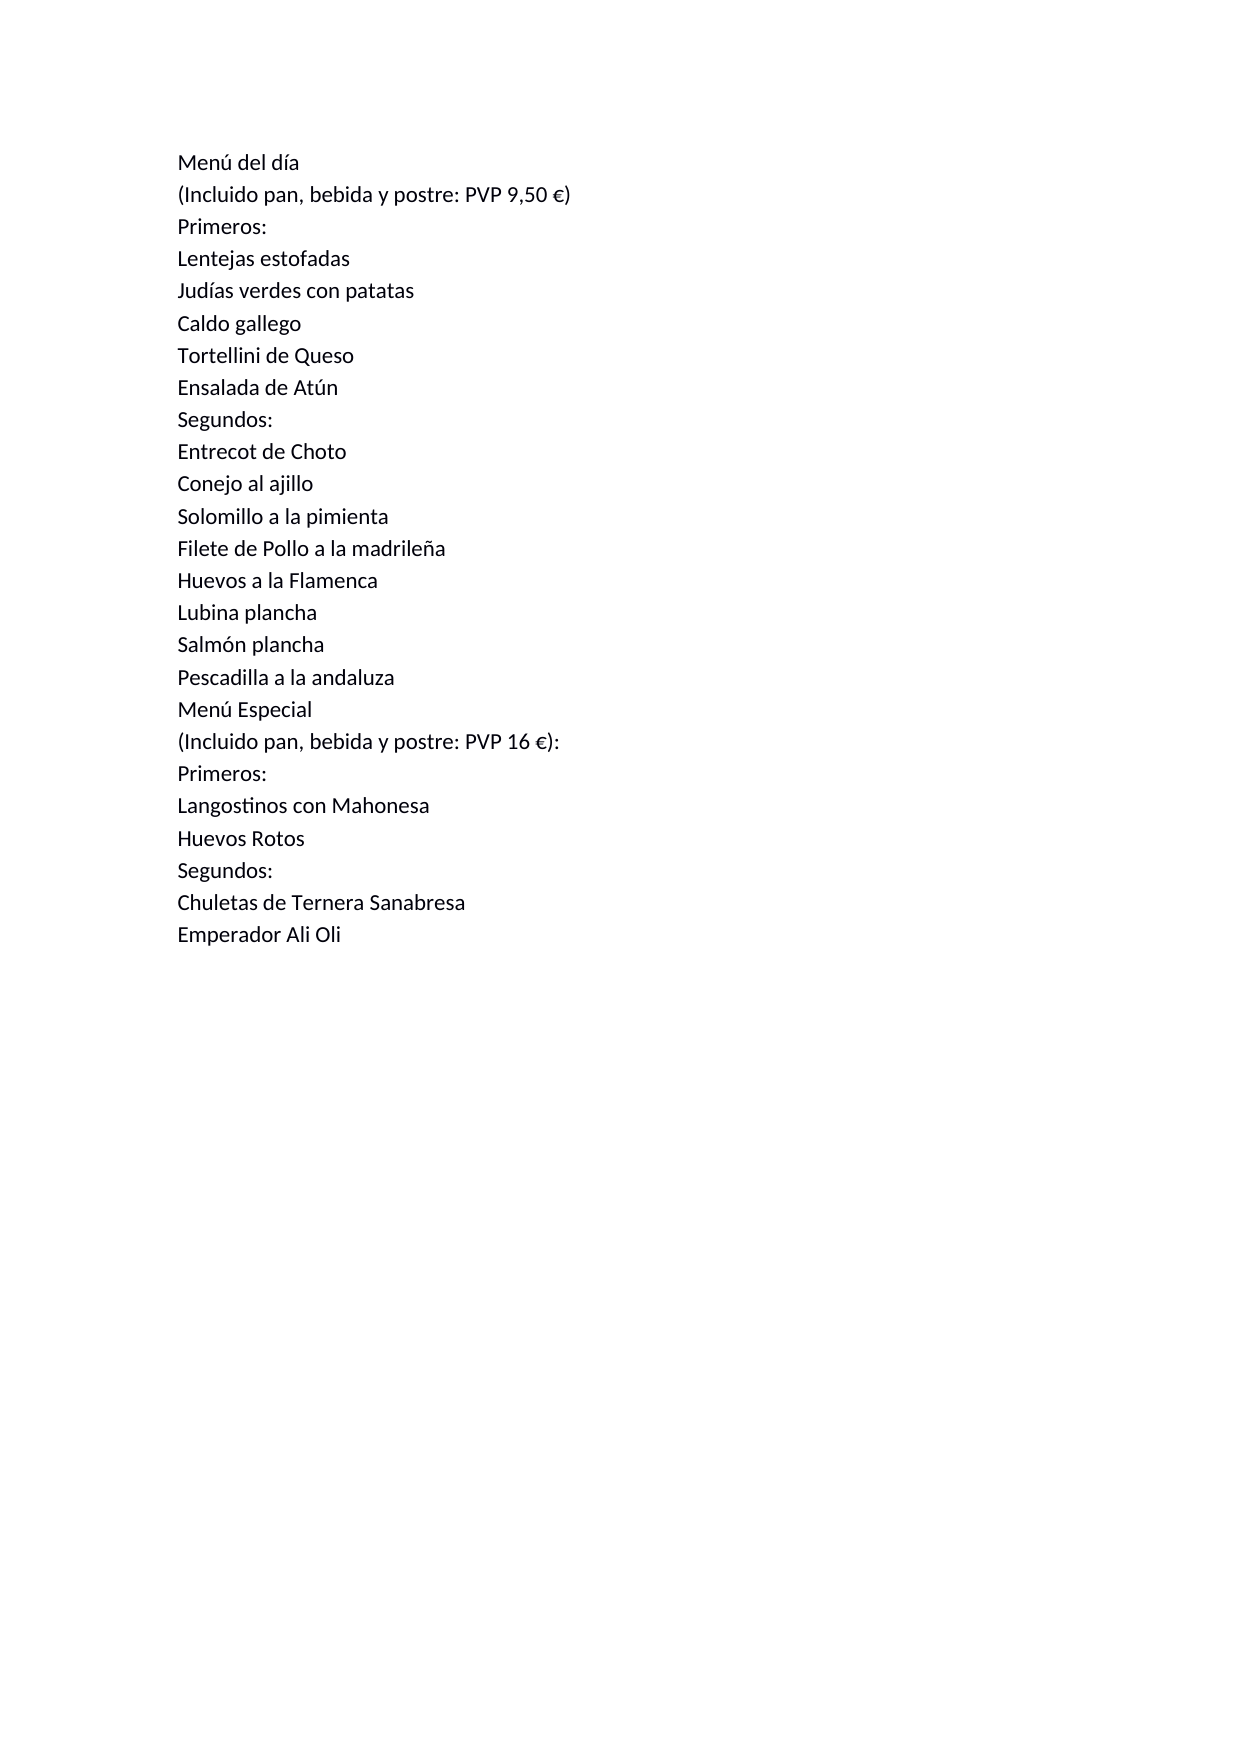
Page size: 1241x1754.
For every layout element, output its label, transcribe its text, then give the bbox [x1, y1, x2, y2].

text Primeros: [177, 759, 1063, 787]
text Primeros: [177, 212, 1063, 240]
text Pescadilla a la andaluza [177, 663, 1063, 691]
text Tortellini de Queso [177, 341, 1063, 369]
text Solomillo a la pimienta [177, 502, 1063, 530]
text Salmón plancha [177, 631, 1063, 658]
text Chuletas de Ternera Sanabresa [177, 888, 1063, 916]
text Segundos: [177, 405, 1063, 433]
text Menú Especial [177, 695, 1063, 723]
text Caldo gallego [177, 309, 1063, 337]
text Lentejas estofadas [177, 244, 1063, 272]
text (Incluido pan, bebida y postre: PVP 16 €): [177, 727, 1063, 755]
text Segundos: [177, 856, 1063, 884]
text Emperador Ali Oli [177, 920, 1063, 948]
text Menú del día [177, 148, 1063, 176]
text Entrecot de Choto [177, 437, 1063, 465]
text Conejo al ajillo [177, 469, 1063, 498]
text Judías verdes con patatas [177, 276, 1063, 304]
text Lubina plancha [177, 598, 1063, 626]
text Filete de Pollo a la madrileña [177, 534, 1063, 562]
text Ensalada de Atún [177, 373, 1063, 401]
text Huevos Rotos [177, 824, 1063, 852]
text Huevos a la Flamenca [177, 566, 1063, 594]
text Langostinos con Mahonesa [177, 791, 1063, 819]
text (Incluido pan, bebida y postre: PVP 9,50 €) [177, 180, 1063, 208]
